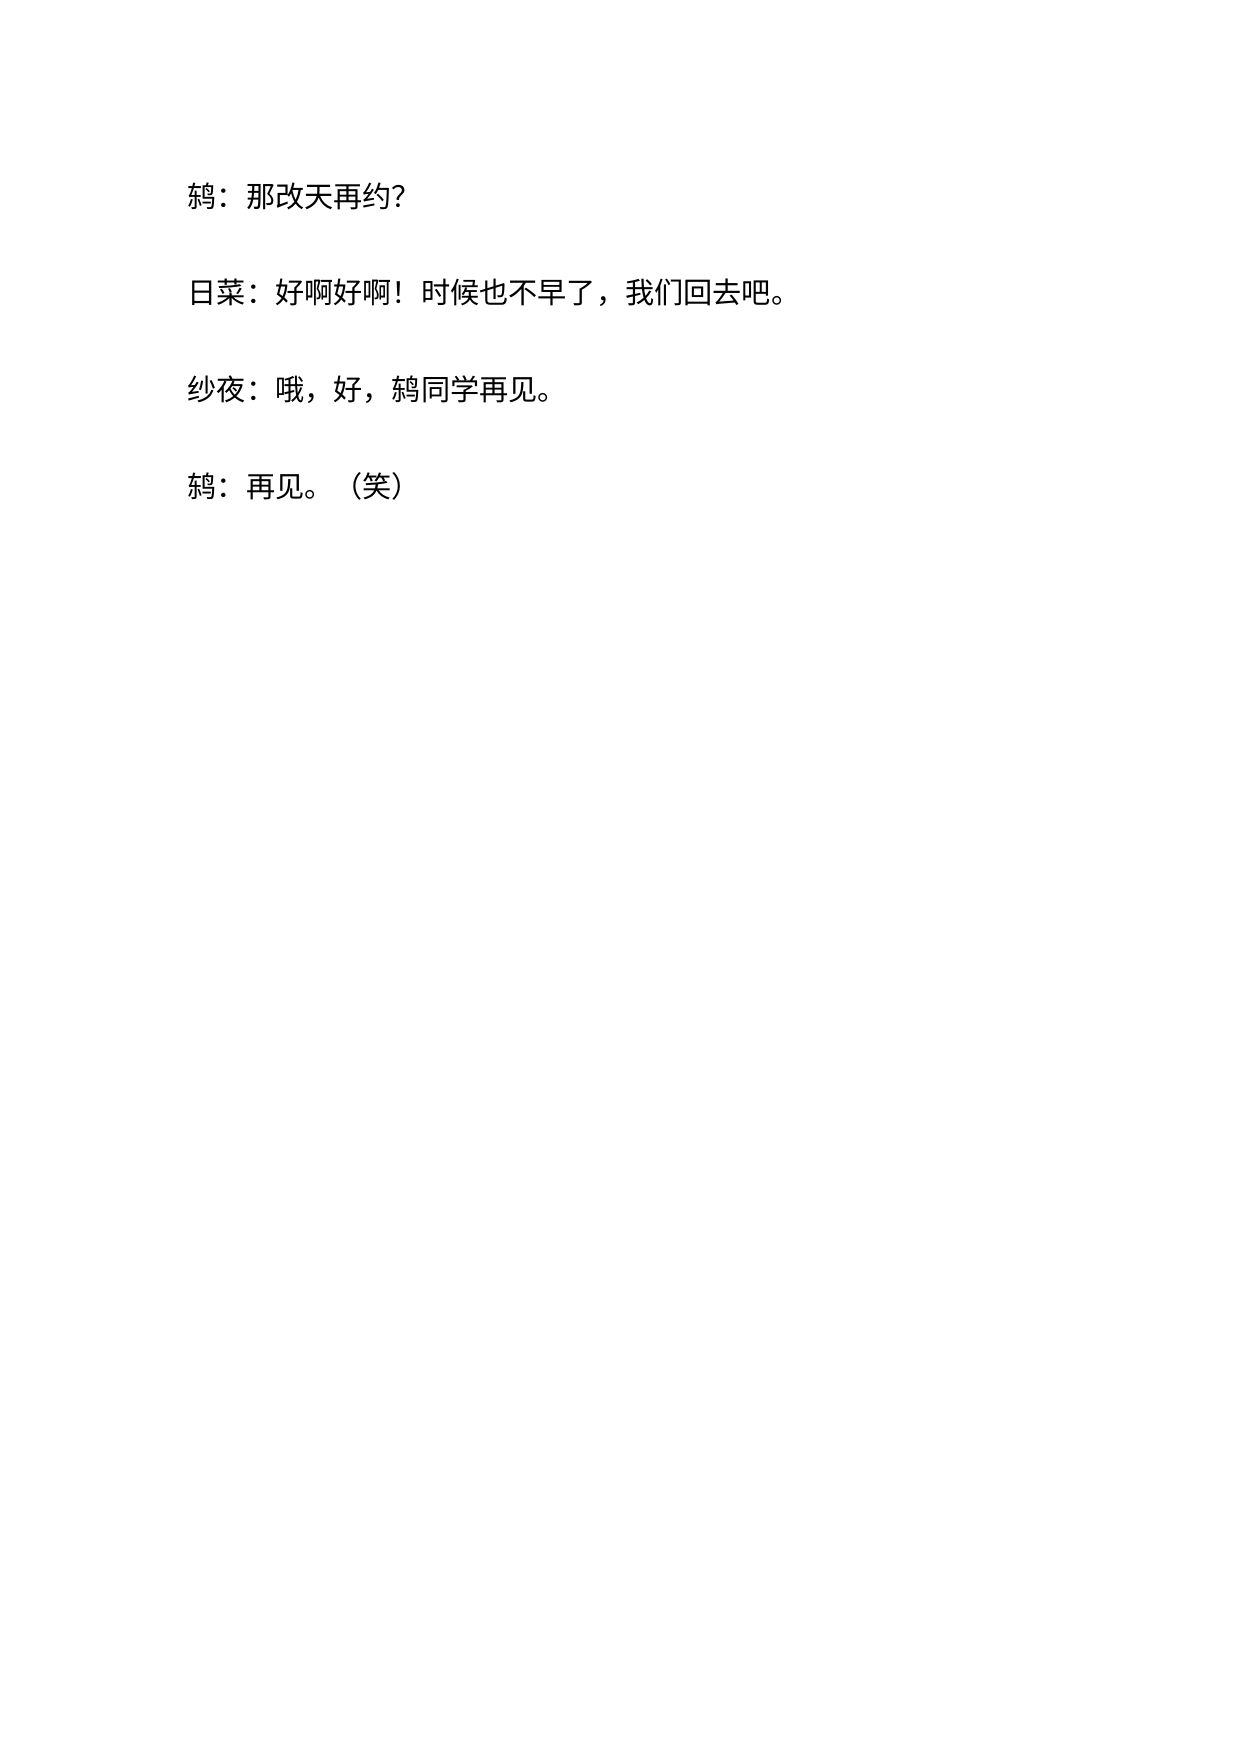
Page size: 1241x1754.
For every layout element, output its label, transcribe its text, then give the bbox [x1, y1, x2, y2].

text 纱夜：哦，好，鸫同学再见。 [187, 355, 1053, 420]
text 鸫：再见。（笑） [187, 452, 1053, 517]
text 日菜：好啊好啊！时候也不早了，我们回去吧。 [187, 259, 1053, 324]
text 鸫：那改天再约？ [187, 162, 1053, 227]
